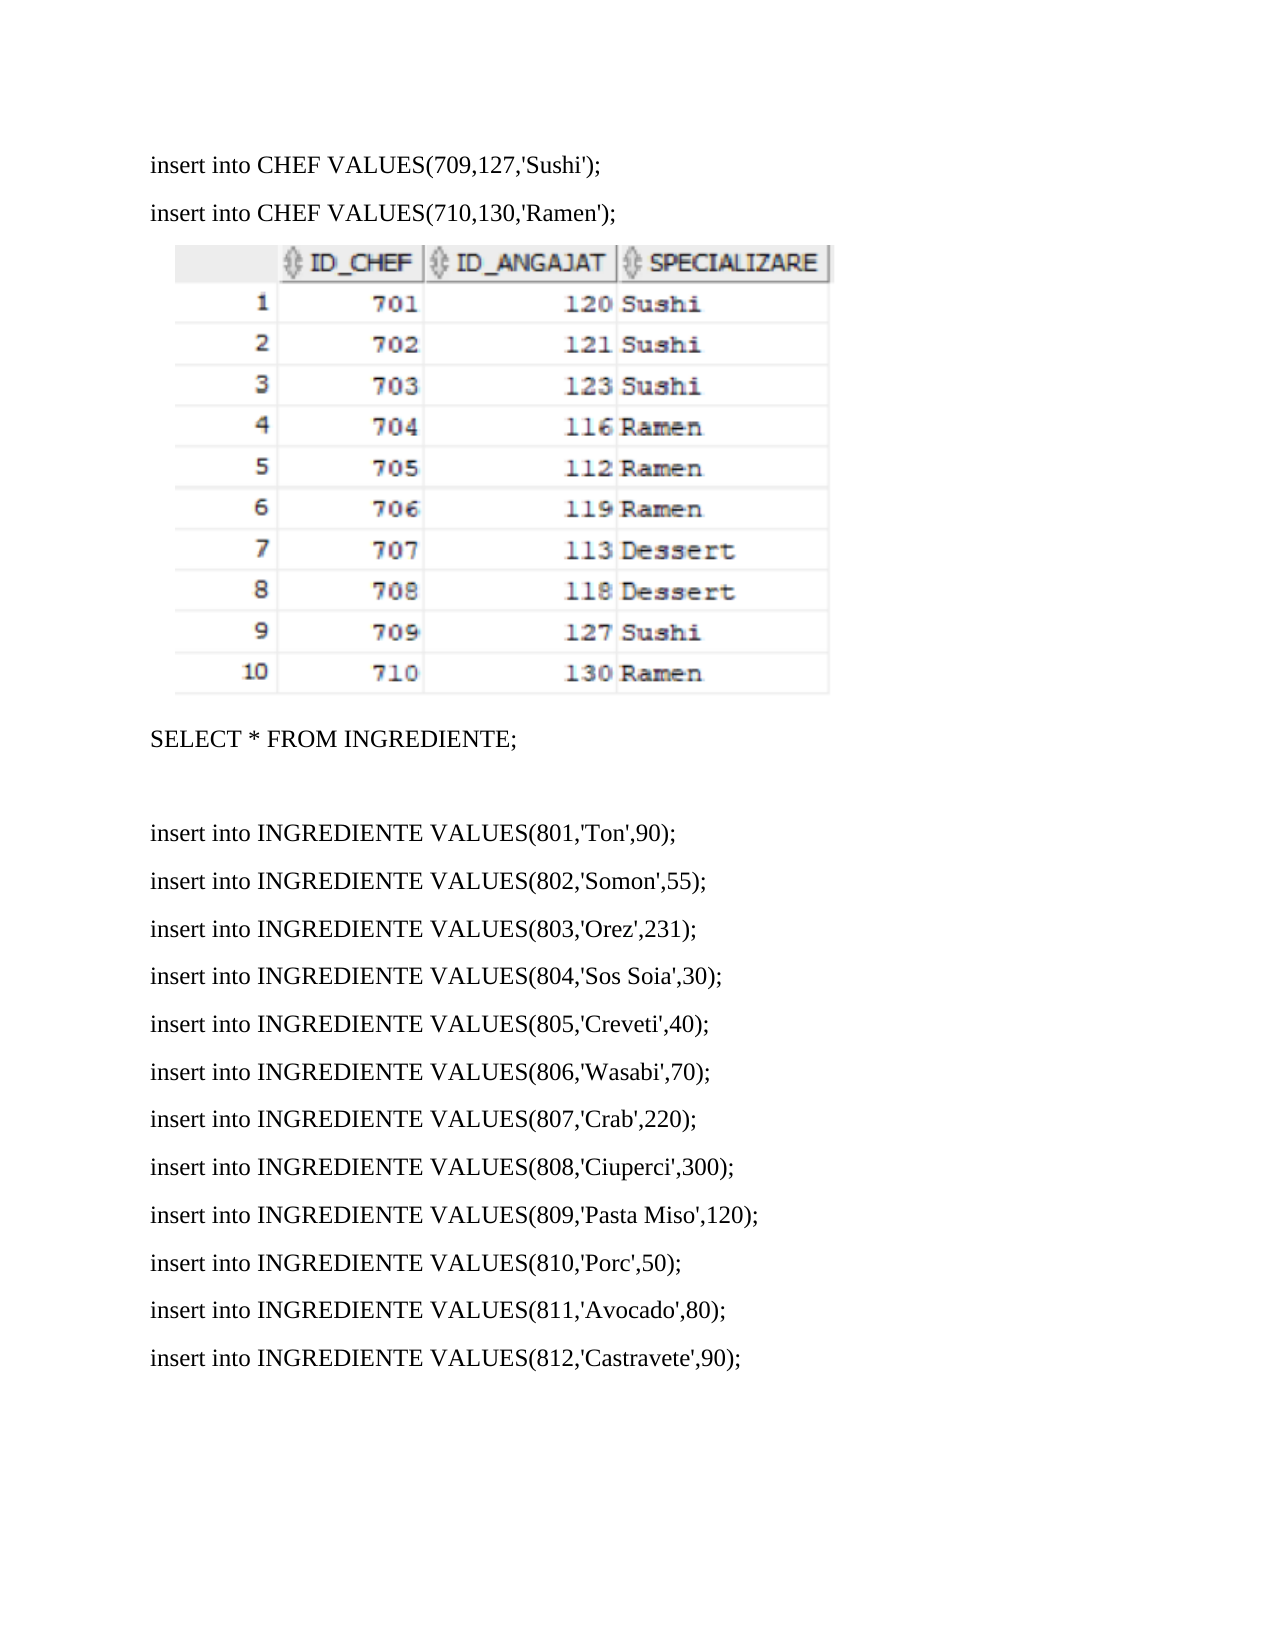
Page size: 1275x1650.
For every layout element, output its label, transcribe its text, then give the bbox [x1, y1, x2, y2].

text insert into CHEF VALUES(710,130,'Ramen'); [150, 198, 1125, 226]
text insert into INGREDIENTE VALUES(802,'Somon',55); [150, 866, 1125, 895]
text insert into INGREDIENTE VALUES(804,'Sos Soia',30); [150, 961, 1125, 990]
text insert into INGREDIENTE VALUES(810,'Porc',50); [150, 1248, 1125, 1276]
text insert into INGREDIENTE VALUES(801,'Ton',90); [150, 818, 1125, 847]
text insert into INGREDIENTE VALUES(808,'Ciuperci',300); [150, 1152, 1125, 1181]
text insert into INGREDIENTE VALUES(806,'Wasabi',70); [150, 1057, 1125, 1086]
text insert into INGREDIENTE VALUES(803,'Orez',231); [150, 914, 1125, 942]
text insert into INGREDIENTE VALUES(807,'Crab',220); [150, 1104, 1125, 1133]
text insert into INGREDIENTE VALUES(811,'Avocado',80); [150, 1295, 1125, 1324]
text insert into INGREDIENTE VALUES(812,'Castravete',90); [150, 1343, 1125, 1372]
text insert into INGREDIENTE VALUES(805,'Creveti',40); [150, 1009, 1125, 1038]
text insert into CHEF VALUES(709,127,'Sushi'); [150, 150, 1125, 179]
text insert into INGREDIENTE VALUES(809,'Pasta Miso',120); [150, 1200, 1125, 1229]
text SELECT * FROM INGREDIENTE; [150, 724, 1125, 752]
